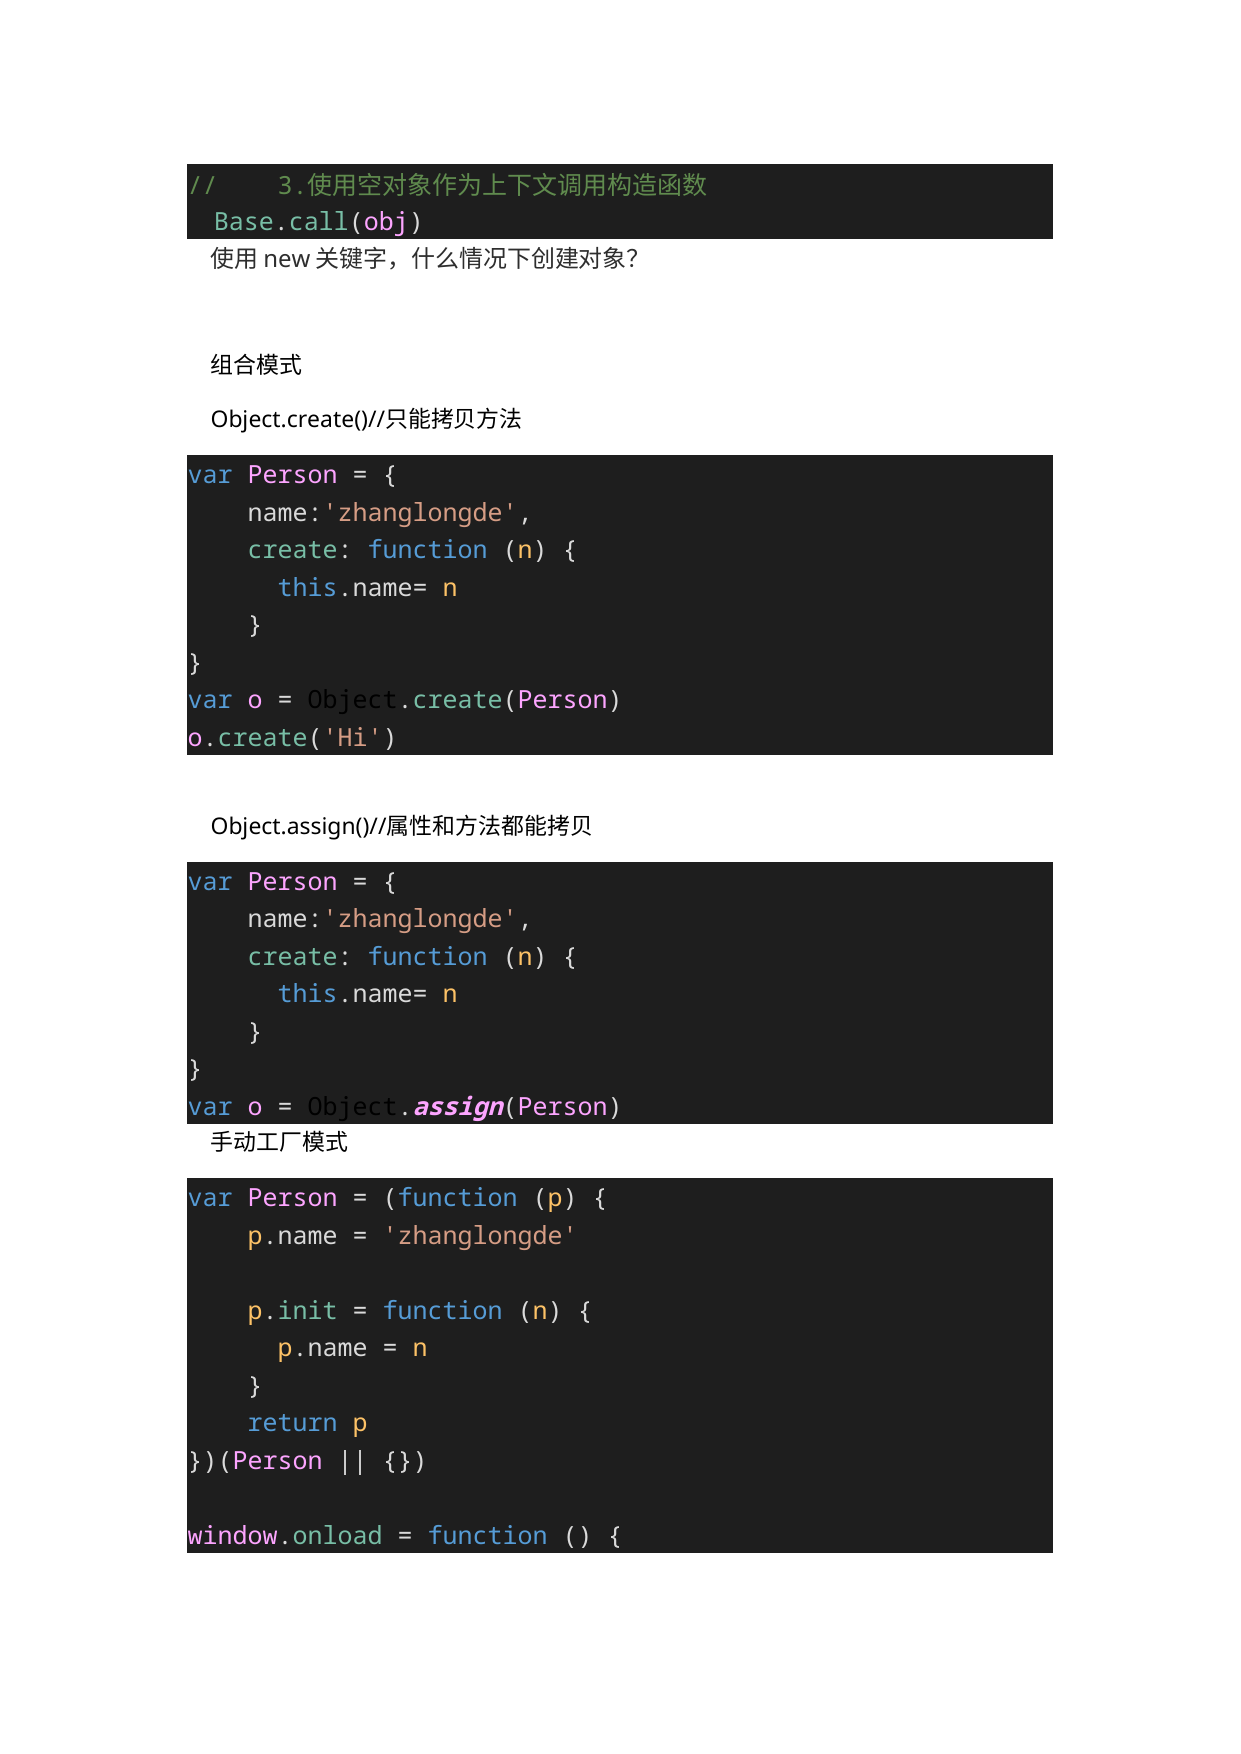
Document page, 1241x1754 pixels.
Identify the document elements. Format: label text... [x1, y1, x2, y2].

text var Person = { name:'zhanglongde', create: function (n) { this.name= n } } var o = Object.create(Person) o.create('Hi') [187, 455, 1053, 755]
text Object.assign()//属性和方法都能拷贝 [210, 807, 1053, 841]
text Object.create()//只能拷贝方法 [210, 401, 1053, 434]
text var Person = { name:'zhanglongde', create: function (n) { this.name= n } } var o = Object.assign(Person) [187, 862, 1053, 1124]
text 手动工厂模式 [210, 1124, 1053, 1157]
text 组合模式 [210, 347, 1053, 380]
text 使用new关键字，什么情况下创建对象？ [210, 239, 1053, 274]
